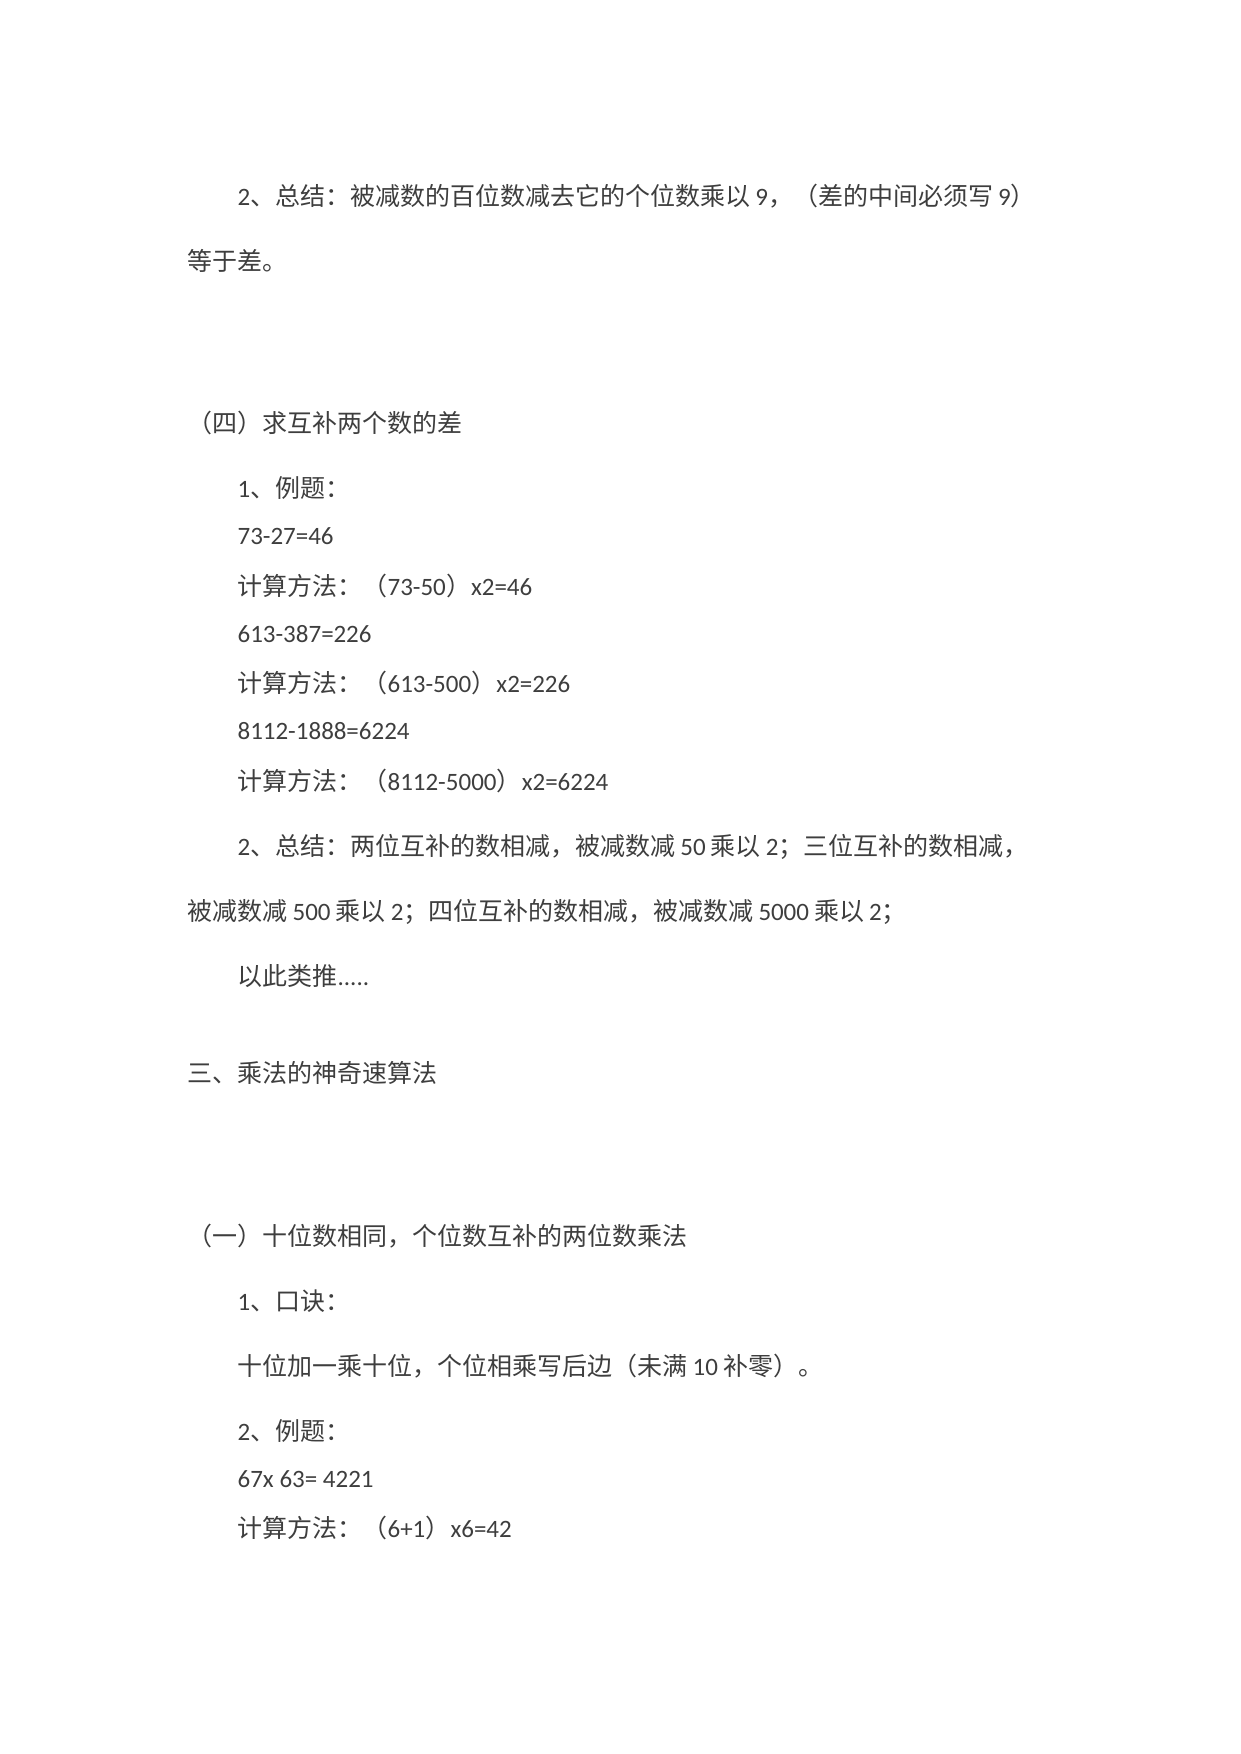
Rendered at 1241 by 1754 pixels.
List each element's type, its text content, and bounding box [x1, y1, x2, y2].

text 十位加一乘十位，个位相乘写后边（未满10补零）。 [187, 1332, 1053, 1397]
text 67x 63= 4221 [187, 1462, 1053, 1494]
text 计算方法：（613-500）x2=226 [187, 649, 1053, 714]
text 计算方法：（8112-5000）x2=6224 [187, 747, 1053, 812]
text 三、乘法的神奇速算法 [187, 1039, 1053, 1104]
text 2、总结：被减数的百位数减去它的个位数乘以9，（差的中间必须写9）等于差。 [187, 162, 1053, 292]
text 以此类推..... [187, 942, 1053, 1007]
text 2、总结：两位互补的数相减，被减数减50乘以2；三位互补的数相减，被减数减500乘以2；四位互补的数相减，被减数减5000乘以2； [187, 812, 1053, 942]
text （四）求互补两个数的差 [187, 389, 1053, 454]
text （一）十位数相同，个位数互补的两位数乘法 [187, 1202, 1053, 1267]
text 2、例题： [187, 1397, 1053, 1462]
text 1、口诀： [187, 1267, 1053, 1332]
text 73-27=46 [187, 519, 1053, 552]
text 计算方法：（6+1）x6=42 [187, 1494, 1053, 1559]
text 613-387=226 [187, 617, 1053, 649]
text 1、例题： [187, 454, 1053, 519]
text 计算方法：（73-50）x2=46 [187, 552, 1053, 617]
text 8112-1888=6224 [187, 714, 1053, 747]
